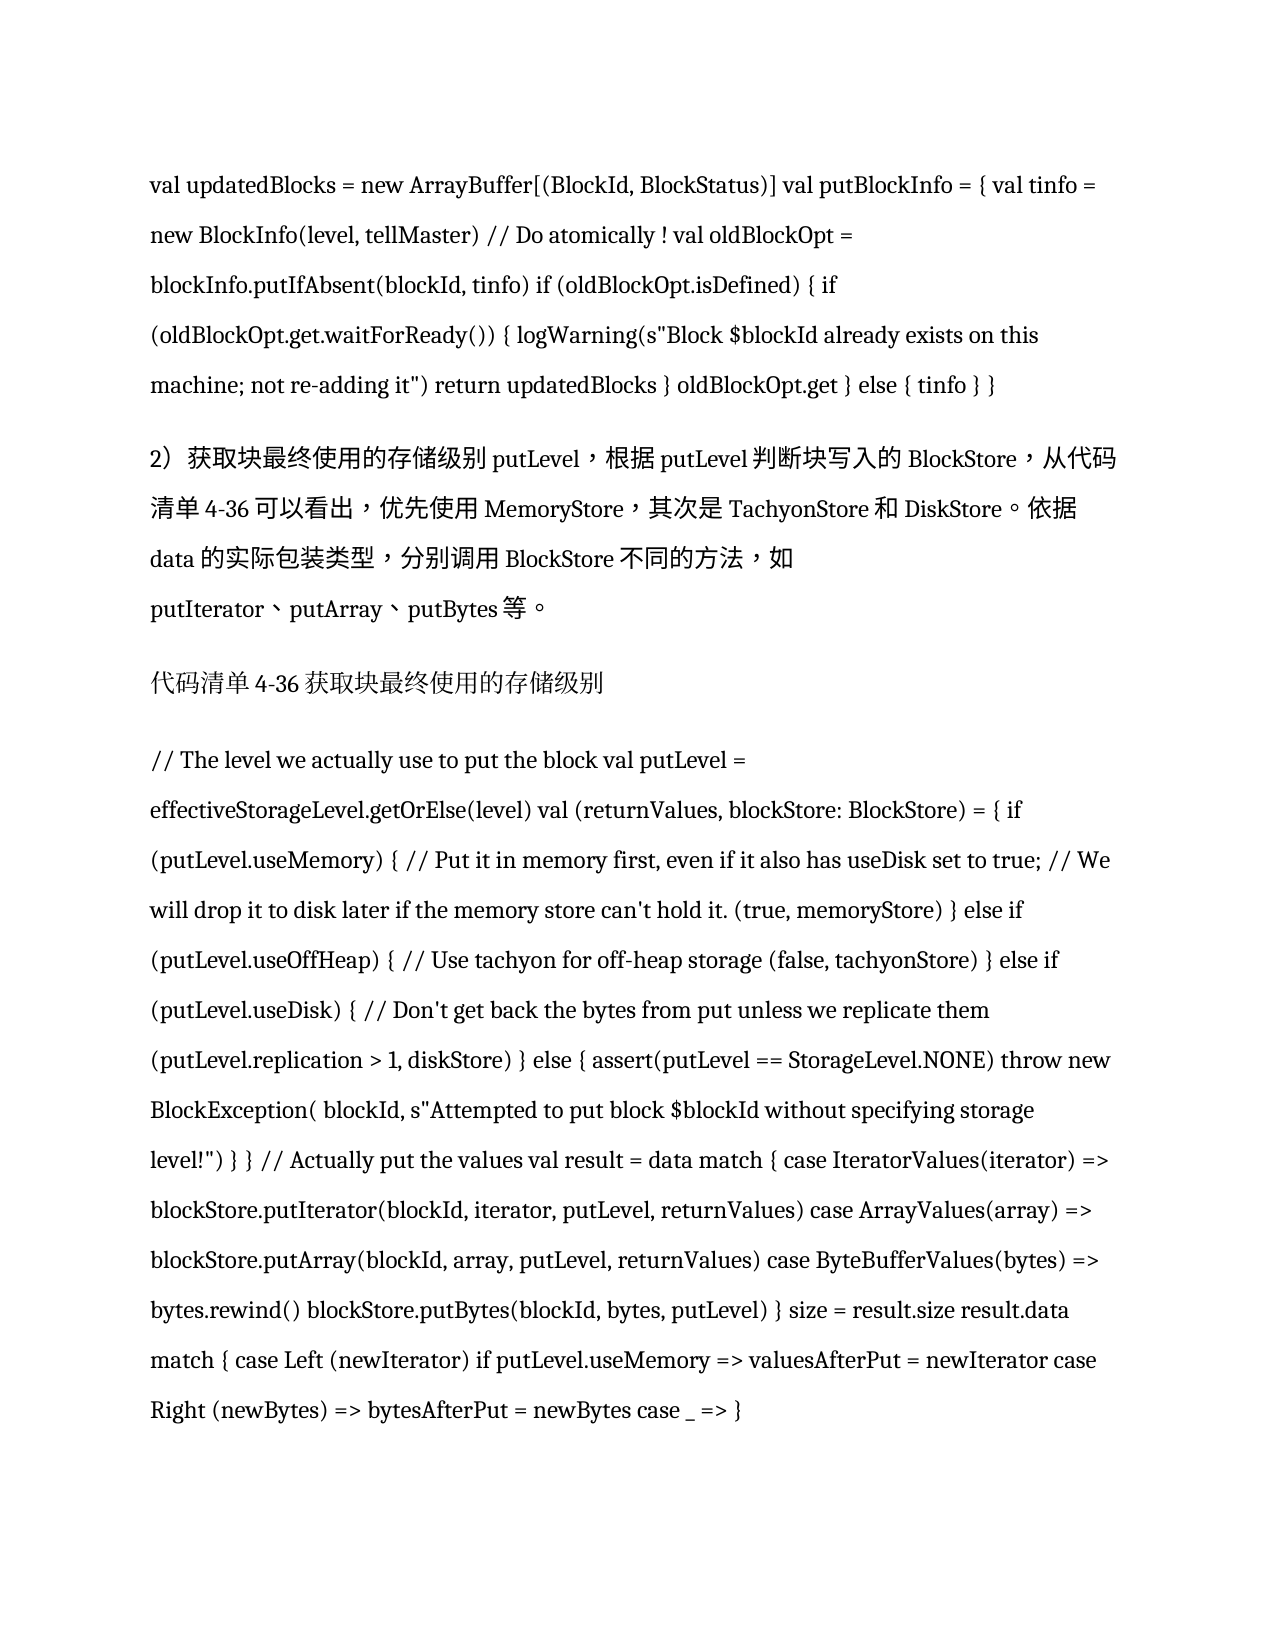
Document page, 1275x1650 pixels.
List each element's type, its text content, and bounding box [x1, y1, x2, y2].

text val updatedBlocks = new ArrayBuffer[(BlockId, BlockStatus)] val putBlockInfo = { val tinfo = new BlockInfo(level, tellMaster) // Do atomically ! val oldBlockOpt = blockInfo.putIfAbsent(blockId, tinfo) if (oldBlockOpt.isDefined) { if (oldBlockOpt.get.waitForReady()) { logWarning(s"Block $blockId already exists on this machine; not re-adding it") return updatedBlocks } oldBlockOpt.get } else { tinfo } } [150, 150, 1125, 400]
text // The level we actually use to put the block val putLevel = effectiveStorageLevel.getOrElse(level) val (returnValues, blockStore: BlockStore) = { if (putLevel.useMemory) { // Put it in memory first, even if it also has useDisk set to true; // We will drop it to disk later if the memory store can't hold it. (true, memoryStore) } else if (putLevel.useOffHeap) { // Use tachyon for off-heap storage (false, tachyonStore) } else if (putLevel.useDisk) { // Don't get back the bytes from put unless we replicate them (putLevel.replication > 1, diskStore) } else { assert(putLevel == StorageLevel.NONE) throw new BlockException( blockId, s"Attempted to put block $blockId without specifying storage level!") } } // Actually put the values val result = data match { case IteratorValues(iterator) => blockStore.putIterator(blockId, iterator, putLevel, returnValues) case ArrayValues(array) => blockStore.putArray(blockId, array, putLevel, returnValues) case ByteBufferValues(bytes) => bytes.rewind() blockStore.putBytes(blockId, bytes, putLevel) } size = result.size result.data match { case Left (newIterator) if putLevel.useMemory => valuesAfterPut = newIterator case Right (newBytes) => bytesAfterPut = newBytes case _ => } [150, 725, 1125, 1425]
text 2）获取块最终使用的存储级别putLevel，根据putLevel判断块写入的BlockStore，从代码清单4-36可以看出，优先使用MemoryStore，其次是TachyonStore和DiskStore。依据data的实际包装类型，分别调用BlockStore不同的方法，如putIterator、putArray、putBytes等。 [150, 425, 1125, 625]
text 代码清单4-36 获取块最终使用的存储级别 [150, 650, 1125, 700]
